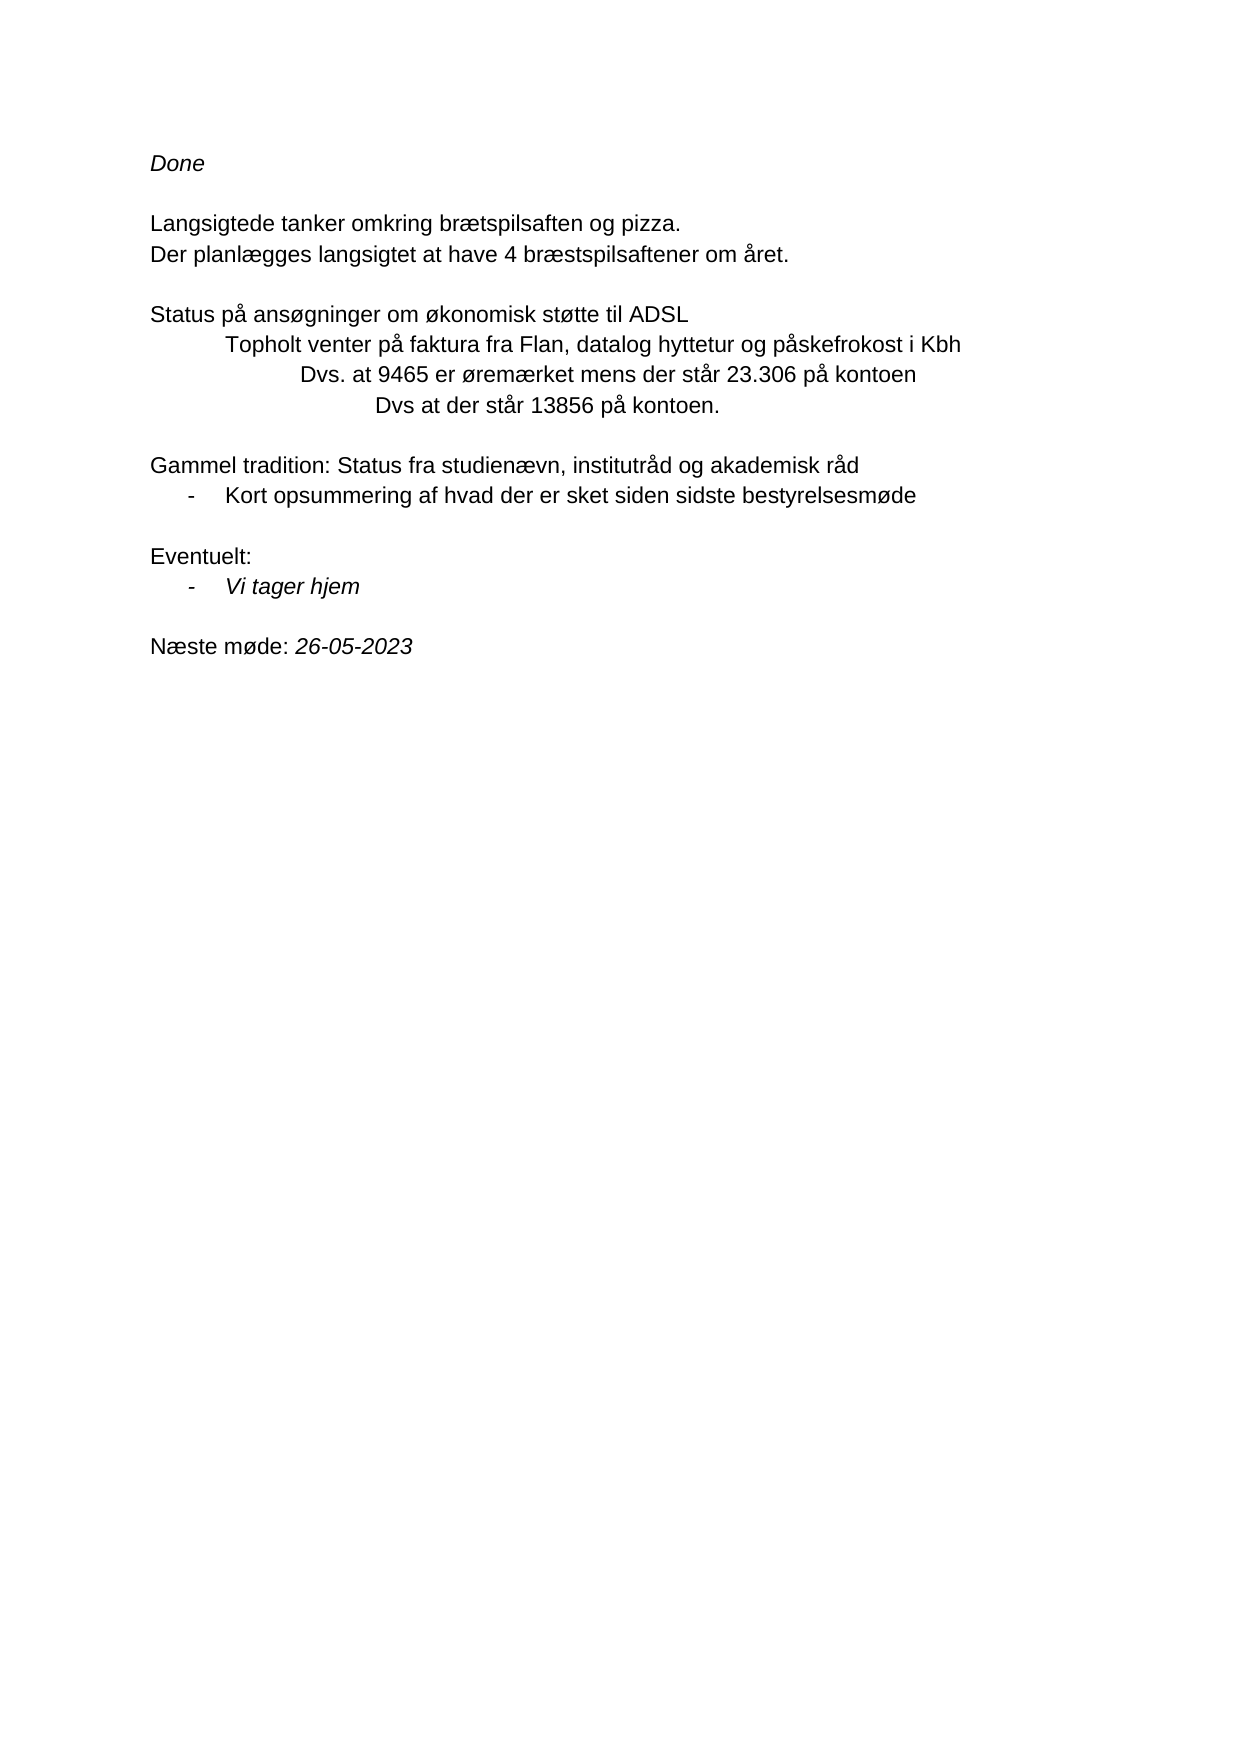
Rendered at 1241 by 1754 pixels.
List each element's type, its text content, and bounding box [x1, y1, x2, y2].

text Gammel tradition: Status fra studienævn, institutråd og akademisk råd [150, 452, 1090, 478]
text Eventuelt: [150, 543, 1090, 569]
list Vi tager hjem [187, 573, 1090, 599]
text Næste møde: 26-05-2023 [150, 633, 1090, 660]
text Topholt venter på faktura fra Flan, datalog hyttetur og påskefrokost i Kbh [150, 331, 1090, 358]
text Done Langsigtede tanker omkring brætspilsaften og pizza. [150, 150, 1090, 237]
text Der planlægges langsigtet at have 4 bræstspilsaftener om året. [150, 241, 1090, 267]
text Status på ansøgninger om økonomisk støtte til ADSL [150, 301, 1090, 327]
text Dvs at der står 13856 på kontoen. [150, 392, 1090, 418]
list Kort opsummering af hvad der er sket siden sidste bestyrelsesmøde [187, 482, 1090, 509]
text Dvs. at 9465 er øremærket mens der står 23.306 på kontoen [150, 361, 1090, 388]
